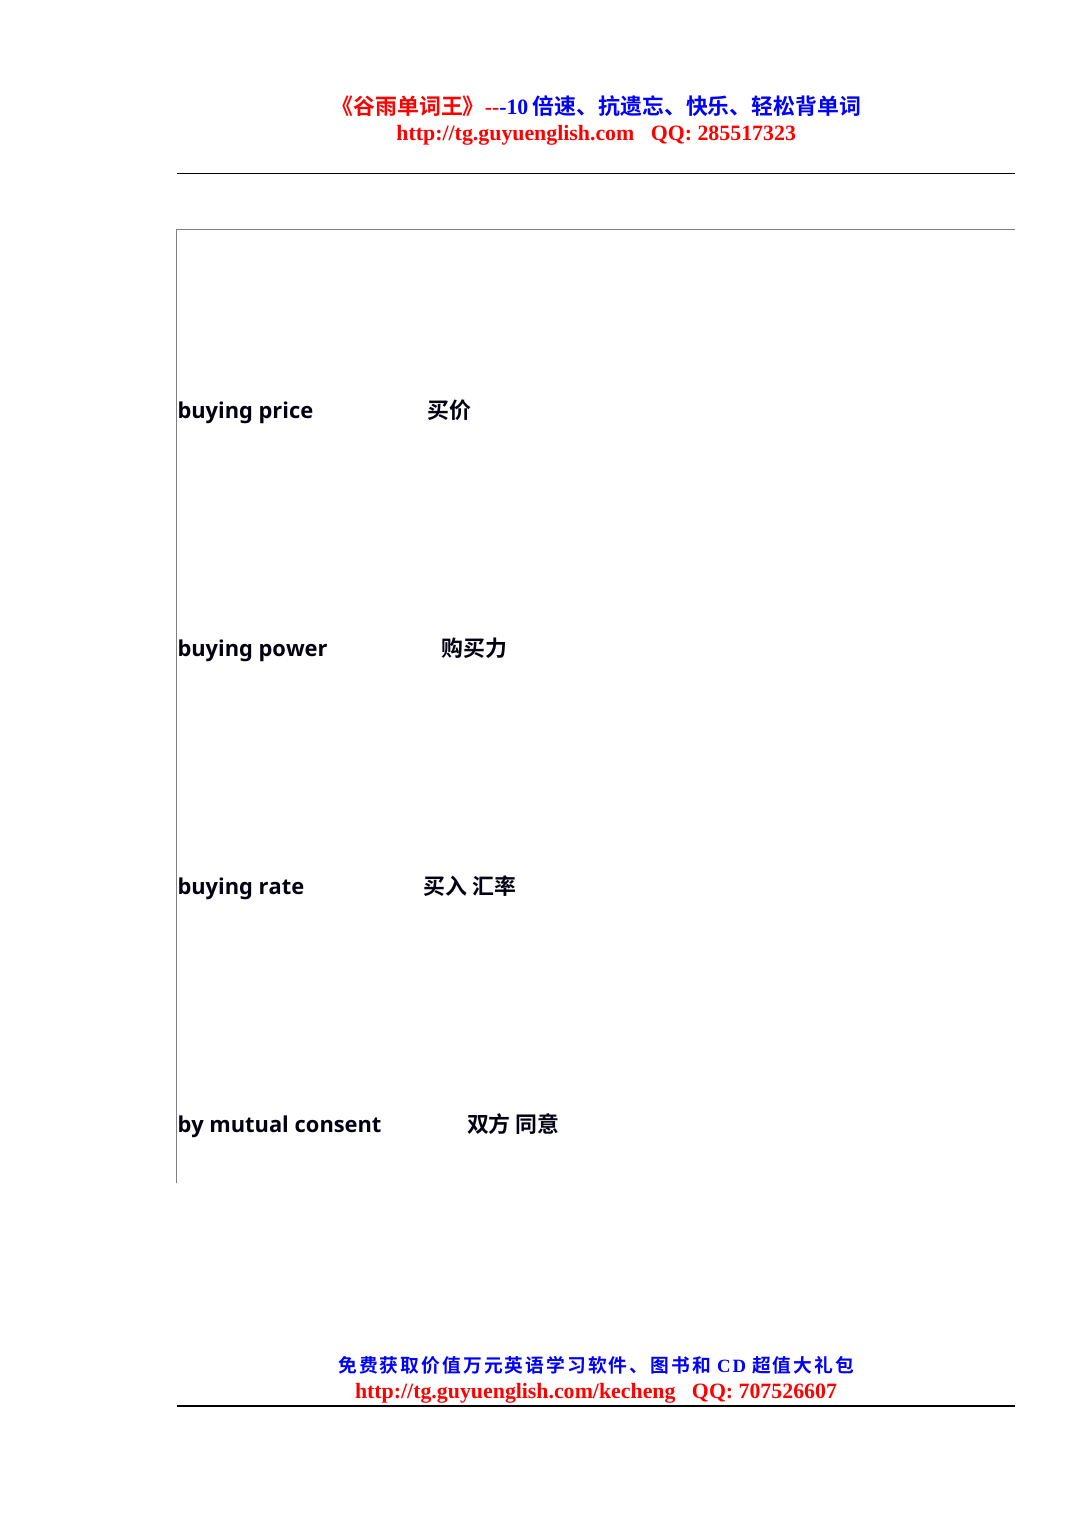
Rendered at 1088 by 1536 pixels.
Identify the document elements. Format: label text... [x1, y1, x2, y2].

text buying price 买价 [177, 349, 1015, 468]
text buying power 购买力 [177, 587, 1015, 706]
text buying rate 买入 汇率 [177, 825, 1015, 944]
text by mutual consent 双方 同意 [177, 1061, 1015, 1182]
